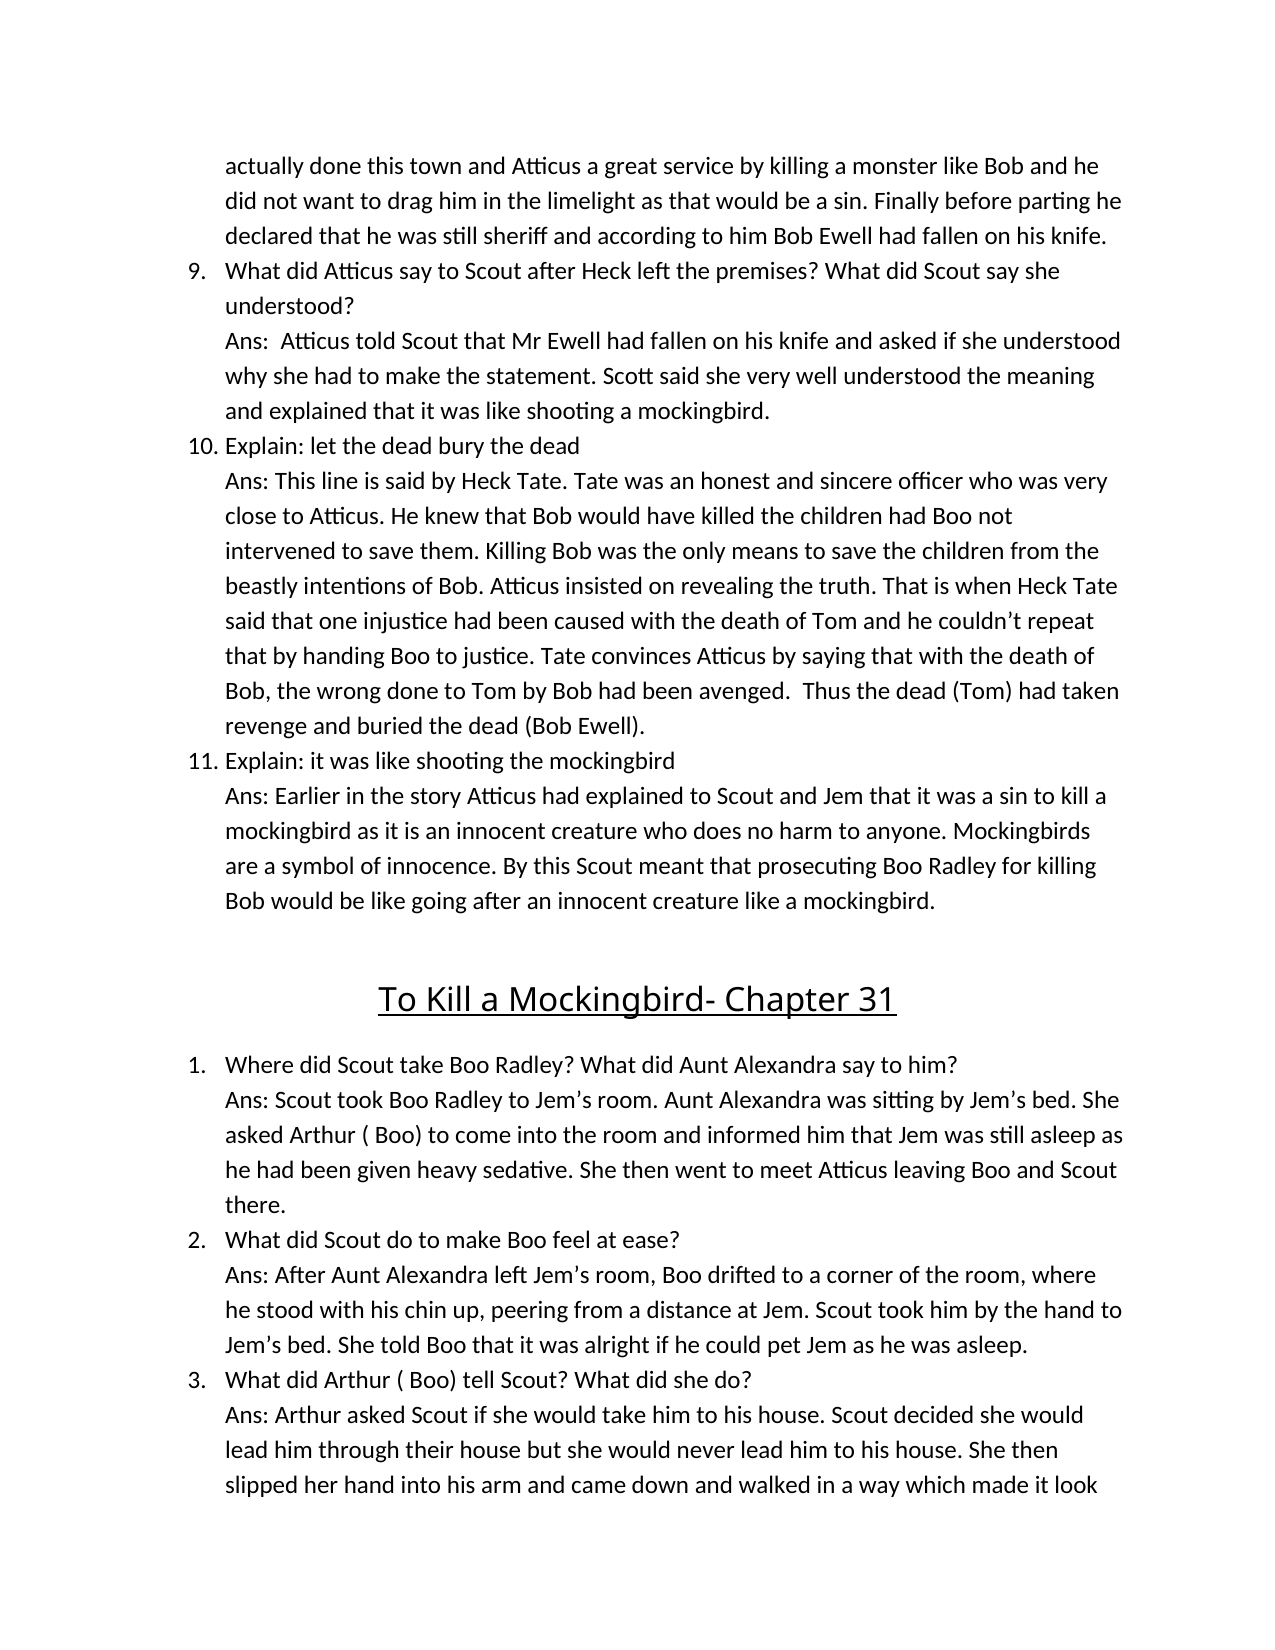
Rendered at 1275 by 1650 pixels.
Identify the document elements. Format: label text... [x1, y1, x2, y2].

list Ans: Atticus told Scout that Mr Ewell had fallen on his knife and asked if she understood why she had to make the statement. Scott said she very well understood the meaning and explained that it was like shooting a mockingbird. [225, 325, 1125, 426]
list Explain: it was like shooting the mockingbird [187, 745, 1125, 776]
list What did Scout do to make Boo feel at ease? [187, 1224, 1125, 1254]
list Ans: Earlier in the story Atticus had explained to Scout and Jem that it was a sin to kill a mockingbird as it is an innocent creature who does no harm to anyone. Mockingbirds are a symbol of innocence. By this Scout meant that prosecuting Boo Radley for killing Bob would be like going after an innocent creature like a mockingbird. [225, 780, 1125, 916]
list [225, 150, 1125, 251]
text To Kill a Mockingbird- Chapter 31 [150, 976, 1125, 1021]
list Where did Scout take Boo Radley? What did Aunt Alexandra say to him? [187, 1049, 1125, 1079]
list What did Arthur ( Boo) tell Scout? What did she do? [187, 1364, 1125, 1394]
list What did Atticus say to Scout after Heck left the premises? What did Scout say she understood? [187, 255, 1125, 321]
list Ans: Scout took Boo Radley to Jem’s room. Aunt Alexandra was sitting by Jem’s bed. She asked Arthur ( Boo) to come into the room and informed him that Jem was still asleep as he had been given heavy sedative. She then went to meet Atticus leaving Boo and Scout there. [225, 1084, 1125, 1219]
list Explain: let the dead bury the dead [187, 430, 1125, 461]
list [225, 1399, 1125, 1499]
list Ans: This line is said by Heck Tate. Tate was an honest and sincere officer who was very close to Atticus. He knew that Bob would have killed the children had Boo not intervened to save them. Killing Bob was the only means to save the children from the beastly intentions of Bob. Atticus insisted on revealing the truth. That is when Heck Tate said that one injustice had been caused with the death of Tom and he couldn’t repeat that by handing Boo to justice. Tate convinces Atticus by saying that with the death of Bob, the wrong done to Tom by Bob had been avenged. Thus the dead (Tom) had taken revenge and buried the dead (Bob Ewell). [225, 465, 1125, 741]
list Ans: After Aunt Alexandra left Jem’s room, Boo drifted to a corner of the room, where he stood with his chin up, peering from a distance at Jem. Scout took him by the hand to Jem’s bed. She told Boo that it was alright if he could pet Jem as he was asleep. [225, 1259, 1125, 1359]
